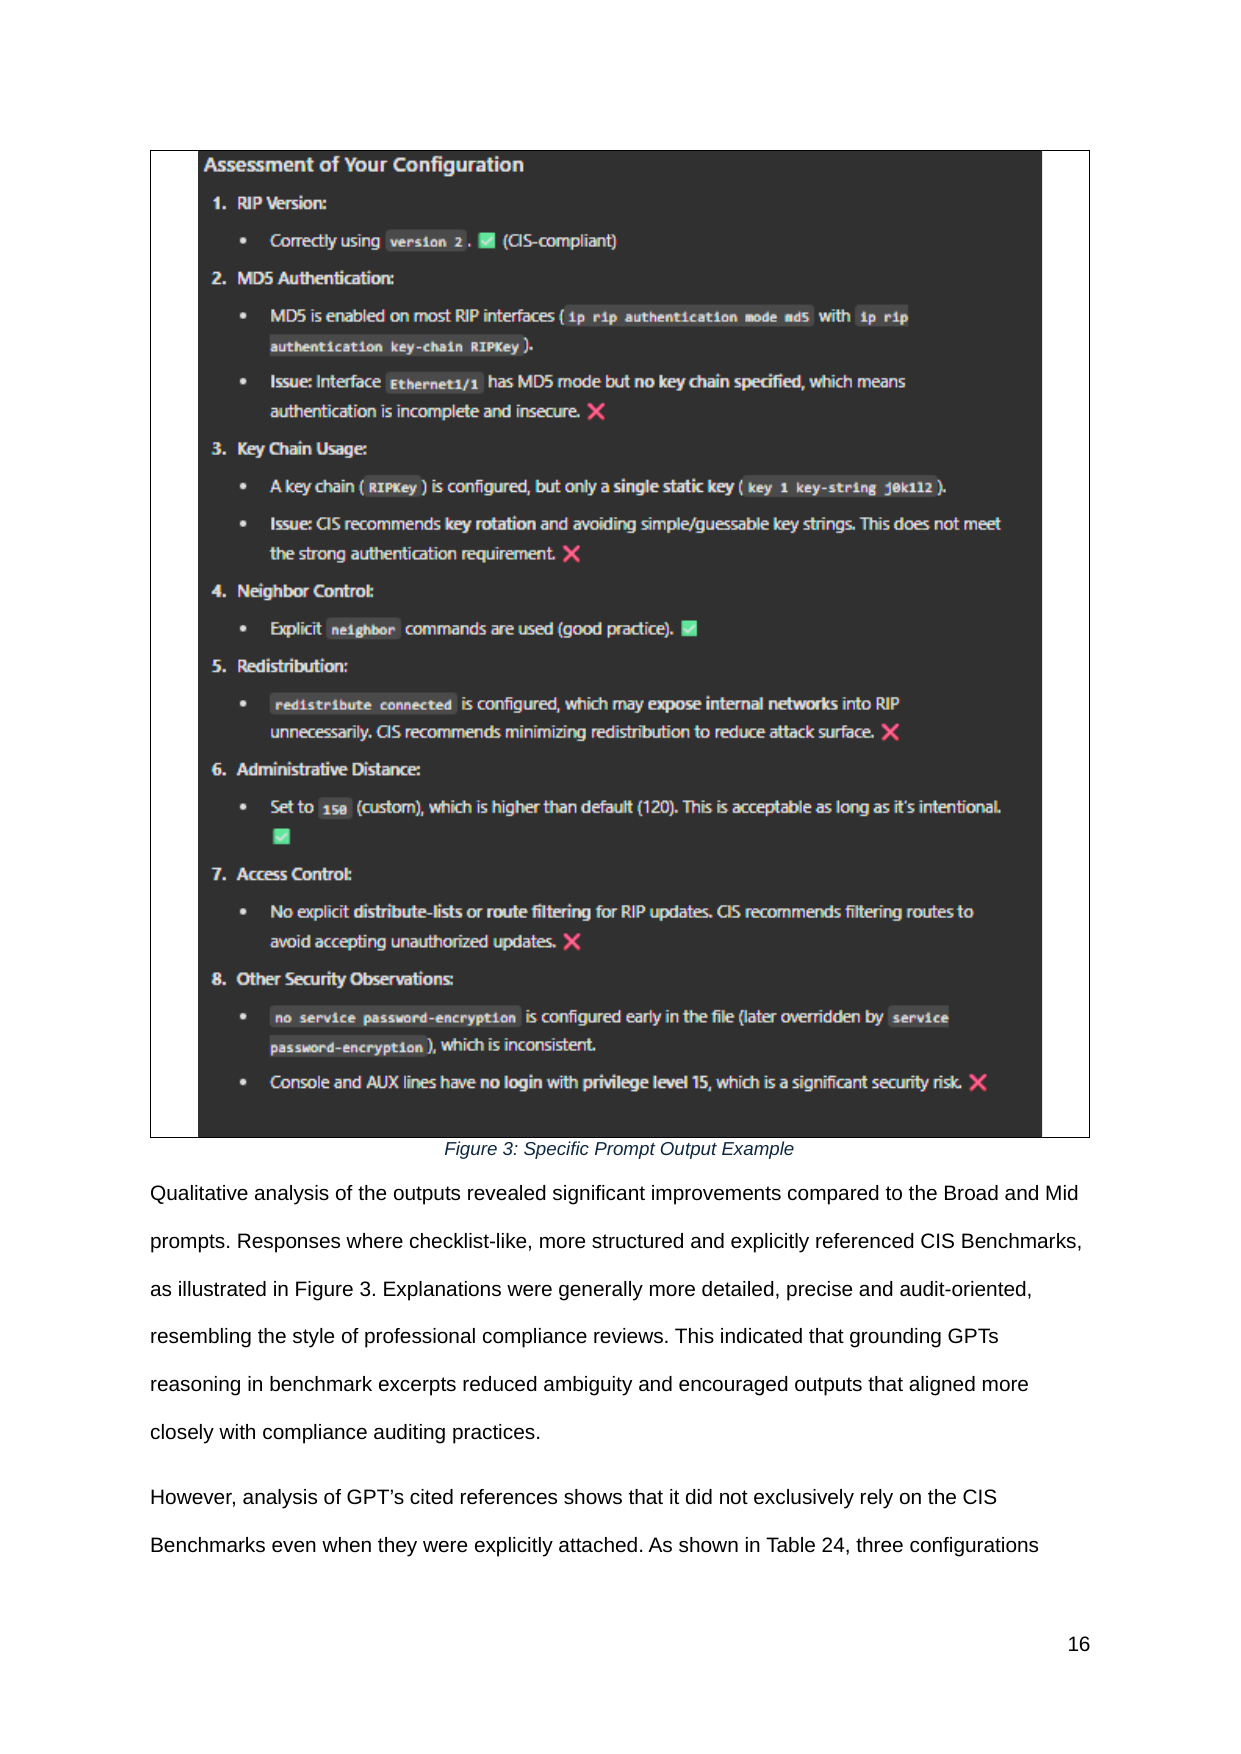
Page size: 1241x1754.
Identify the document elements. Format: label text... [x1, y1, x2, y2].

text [150, 1485, 1090, 1557]
text Qualitative analysis of the outputs revealed significant improvements compared to the Broad and Mid prompts. Responses where checklist-like, more structured and explicitly referenced CIS Benchmarks, as illustrated in Figure 3. Explanations were generally more detailed, precise and audit-oriented, resembling the style of professional compliance reviews. This indicated that grounding GPTs reasoning in benchmark excerpts reduced ambiguity and encouraged outputs that aligned more closely with compliance auditing practices. [150, 1181, 1090, 1444]
text Figure 3: Specific Prompt Output Example [150, 1138, 1090, 1160]
picture [198, 151, 1043, 1137]
table_header [151, 151, 198, 1137]
table_header [1043, 151, 1089, 1137]
